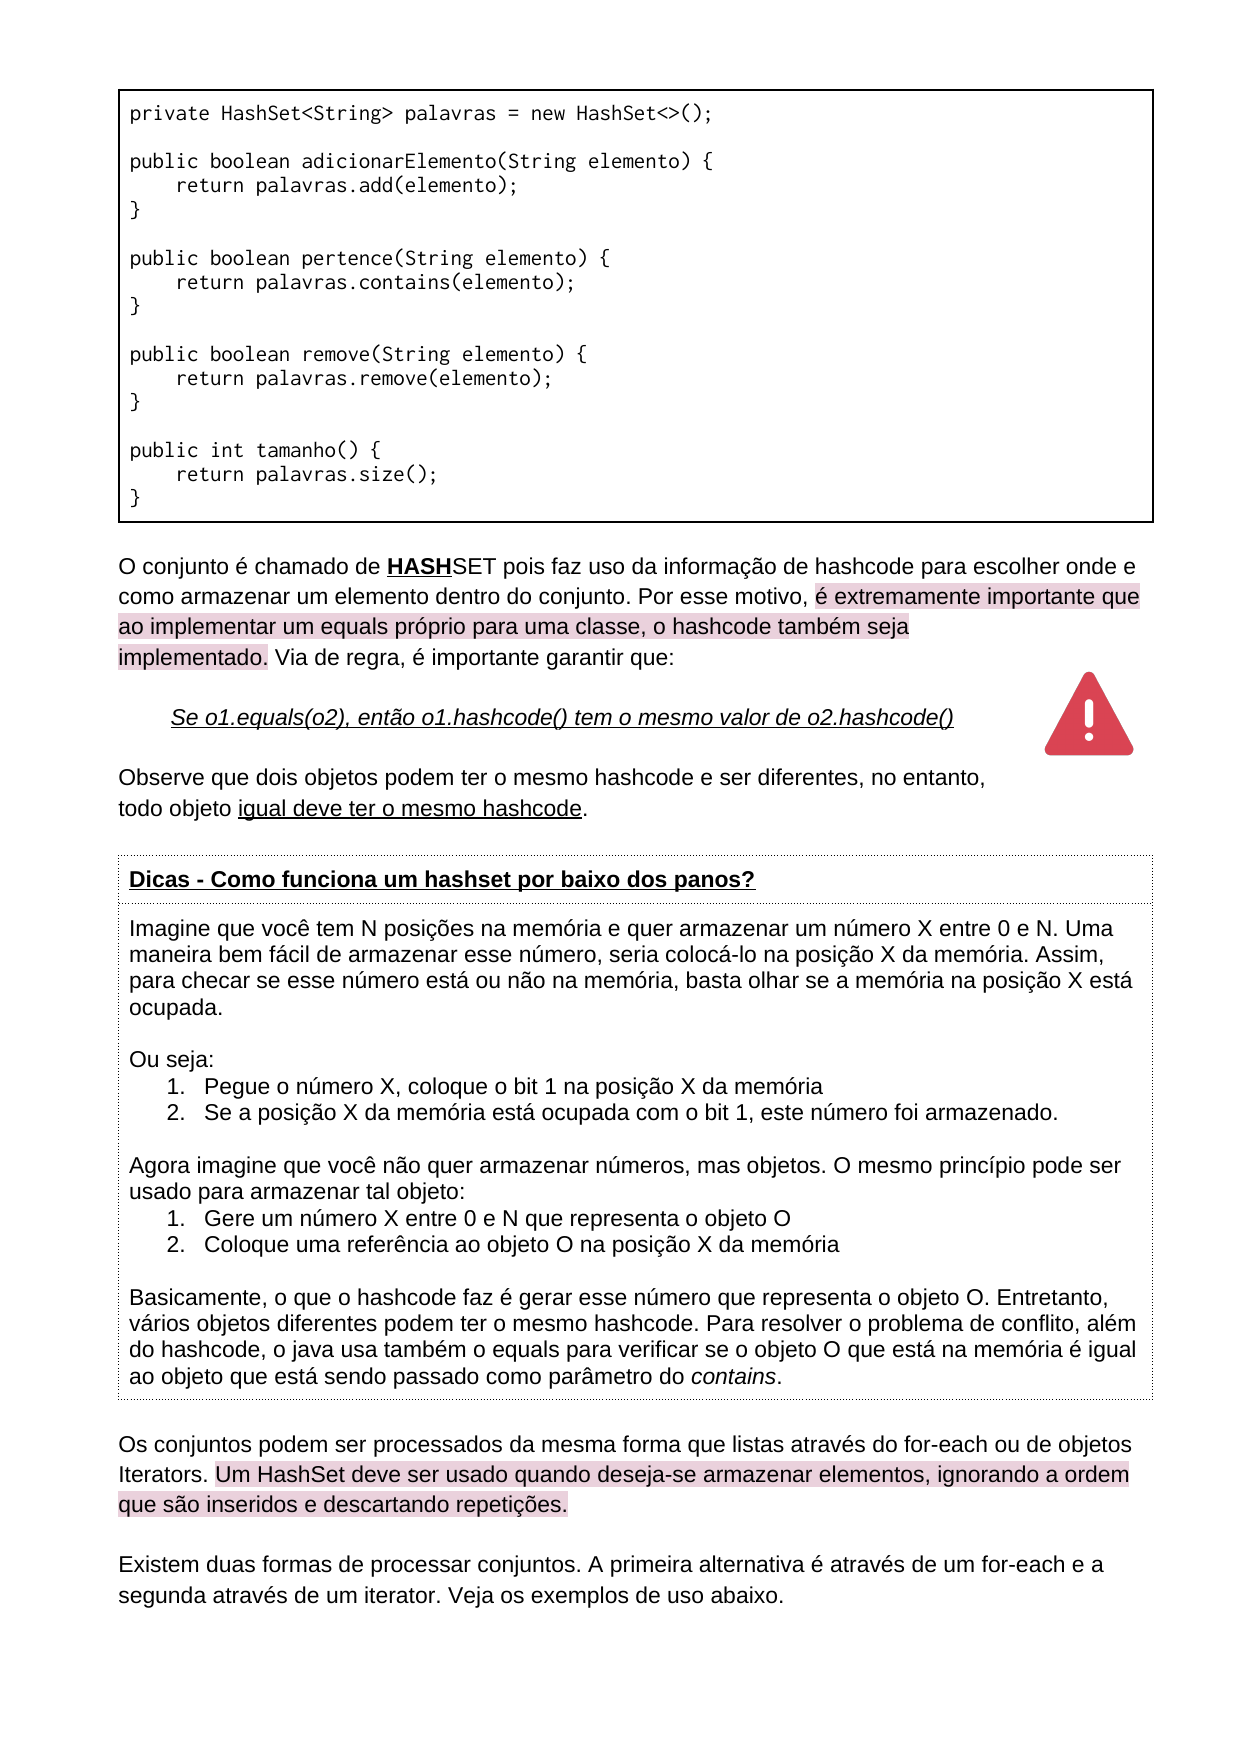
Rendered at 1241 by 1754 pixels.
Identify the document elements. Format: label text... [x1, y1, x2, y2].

text Observe que dois objetos podem ter o mesmo hashcode e ser diferentes, no entanto, todo objeto igual deve ter o mesmo hashcode. [118, 764, 1152, 821]
text Existem duas formas de processar conjuntos. A primeira alternativa é através de um for-each e a segunda através de um iterator. Veja os exemplos de uso abaixo. [118, 1551, 1152, 1608]
text Se o1.equals(o2), então o1.hashcode() tem o mesmo valor de o2.hashcode() [118, 704, 1027, 730]
table_cell Imagine que você tem N posições na memória e quer armazenar um número X entre 0 e N. Uma maneira bem fácil de armazenar esse número, seria colocá-lo na posição X da memória. Assim, para checar se esse número está ou não na memória, basta olhar se a memória na posição X está ocupada. Ou seja: Pegue o número X, coloque o bit 1 na posição X da memória Se a posição X da memória está ocupada com o bit 1, este número foi armazenado. Agora imagine que você não quer armazenar números, mas objetos. O mesmo princípio pode ser usado para armazenar tal objeto: Gere um número X entre 0 e N que representa o objeto O Coloque uma referência ao objeto O na posição X da memória Basicamente, o que o hashcode faz é gerar esse número que representa o objeto O. Entretanto, vários objetos diferentes podem ter o mesmo hashcode. Para resolver o problema de conflito, além do hashcode, o java usa também o equals para verificar se o objeto O que está na memória é igual ao objeto que está sendo passado como parâmetro do contains. [119, 903, 1153, 1399]
picture [1027, 651, 1152, 776]
table_header private HashSet<String> palavras = new HashSet<>(); public boolean adicionarElemento(String elemento) { return palavras.add(elemento); } public boolean pertence(String elemento) { return palavras.contains(elemento); } public boolean remove(String elemento) { return palavras.remove(elemento); } public int tamanho() { return palavras.size(); } [120, 91, 1152, 521]
text Os conjuntos podem ser processados da mesma forma que listas através do for-each ou de objetos Iterators. Um HashSet deve ser usado quando deseja-se armazenar elementos, ignorando a ordem que são inseridos e descartando repetições. [118, 1431, 1152, 1517]
table_header Dicas - Como funciona um hashset por baixo dos panos? [119, 855, 1153, 903]
text O conjunto é chamado de HASHSET pois faz uso da informação de hashcode para escolher onde e como armazenar um elemento dentro do conjunto. Por esse motivo, é extremamente importante que ao implementar um equals próprio para uma classe, o hashcode também seja implementado. Via de regra, é importante garantir que: [118, 553, 1152, 670]
